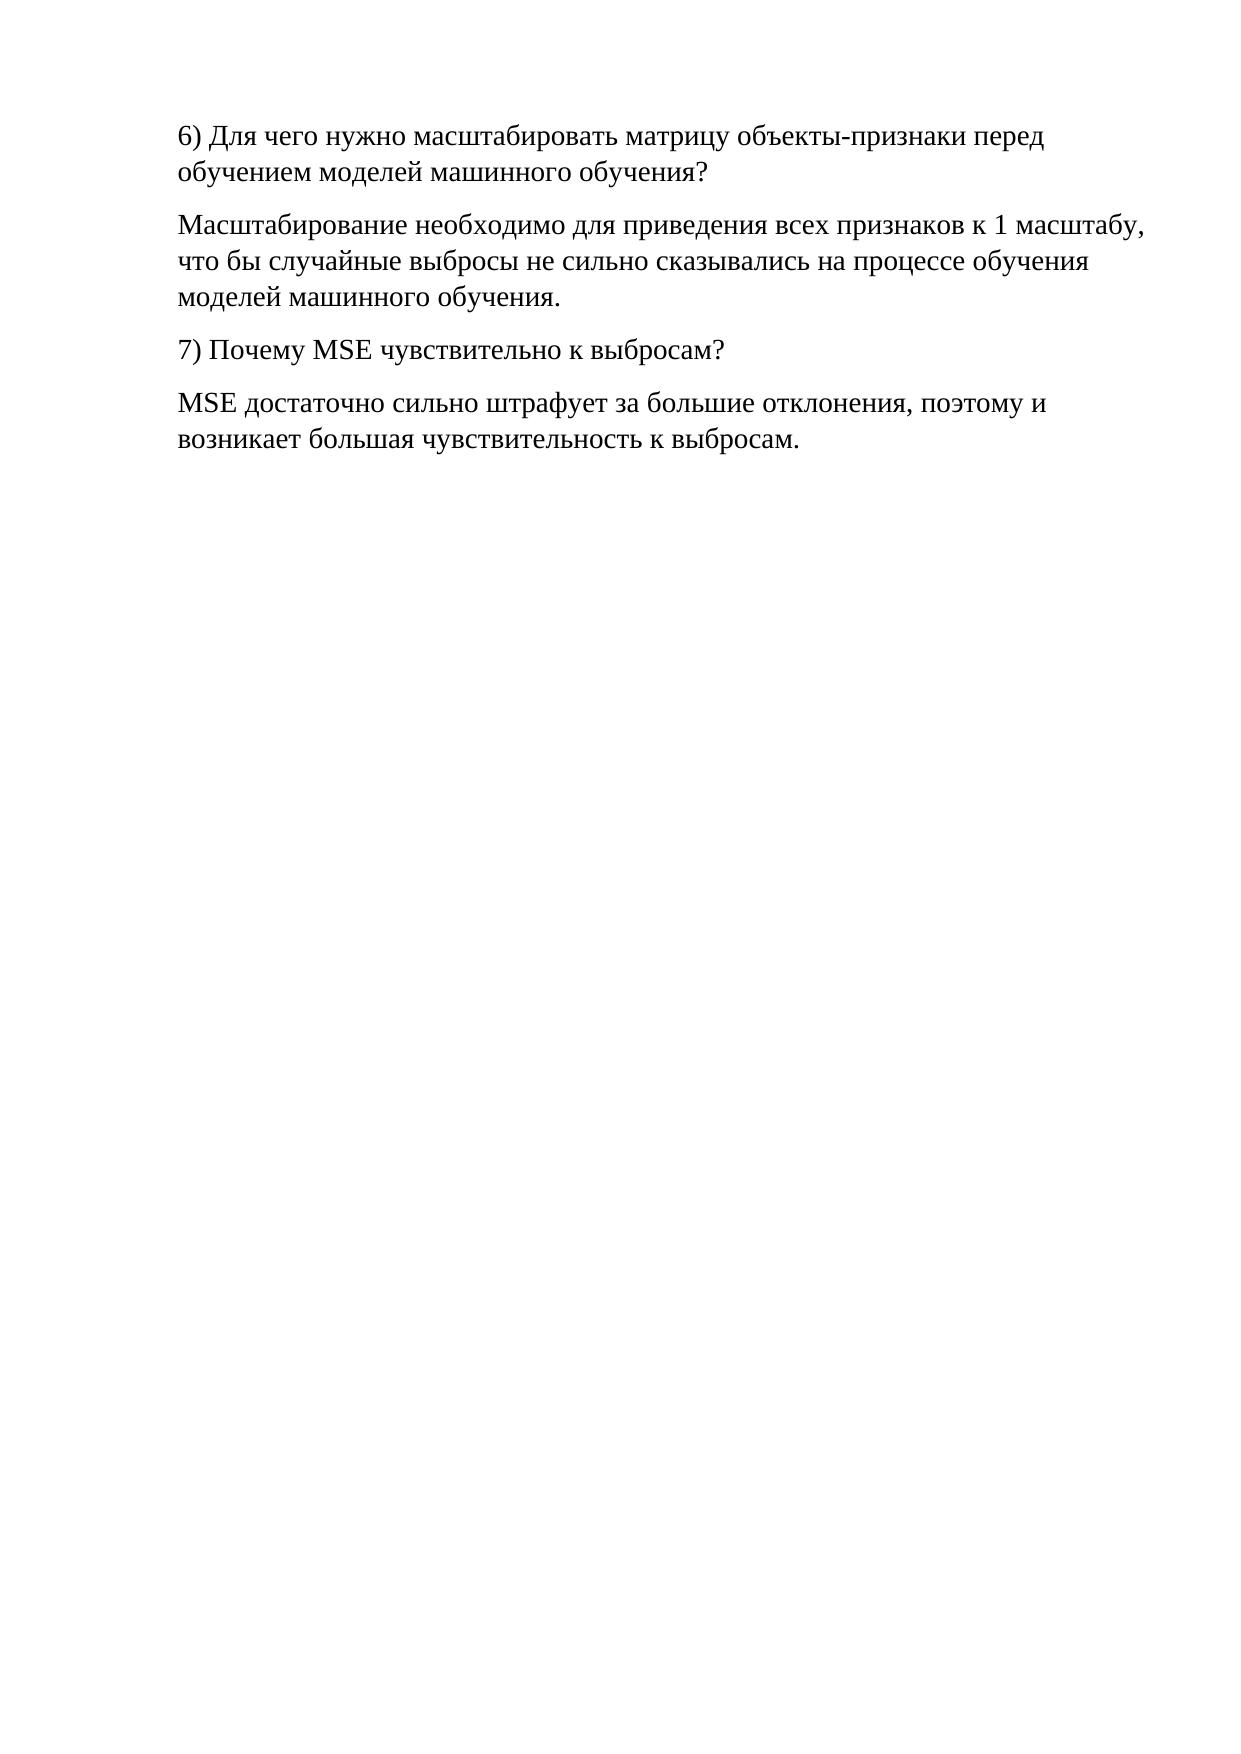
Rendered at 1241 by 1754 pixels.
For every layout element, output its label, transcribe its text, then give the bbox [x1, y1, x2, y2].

text Масштабирование необходимо для приведения всех признаков к 1 масштабу, что бы случайные выбросы не сильно сказывались на процессе обучения моделей машинного обучения. [177, 207, 1152, 313]
text 6) Для чего нужно масштабировать матрицу объекты-признаки перед обучением моделей машинного обучения? [177, 118, 1152, 188]
text 7) Почему MSE чувствительно к выбросам? [177, 332, 1152, 366]
text MSE достаточно сильно штрафует за большие отклонения, поэтому и возникает большая чувствительность к выбросам. [177, 385, 1152, 455]
